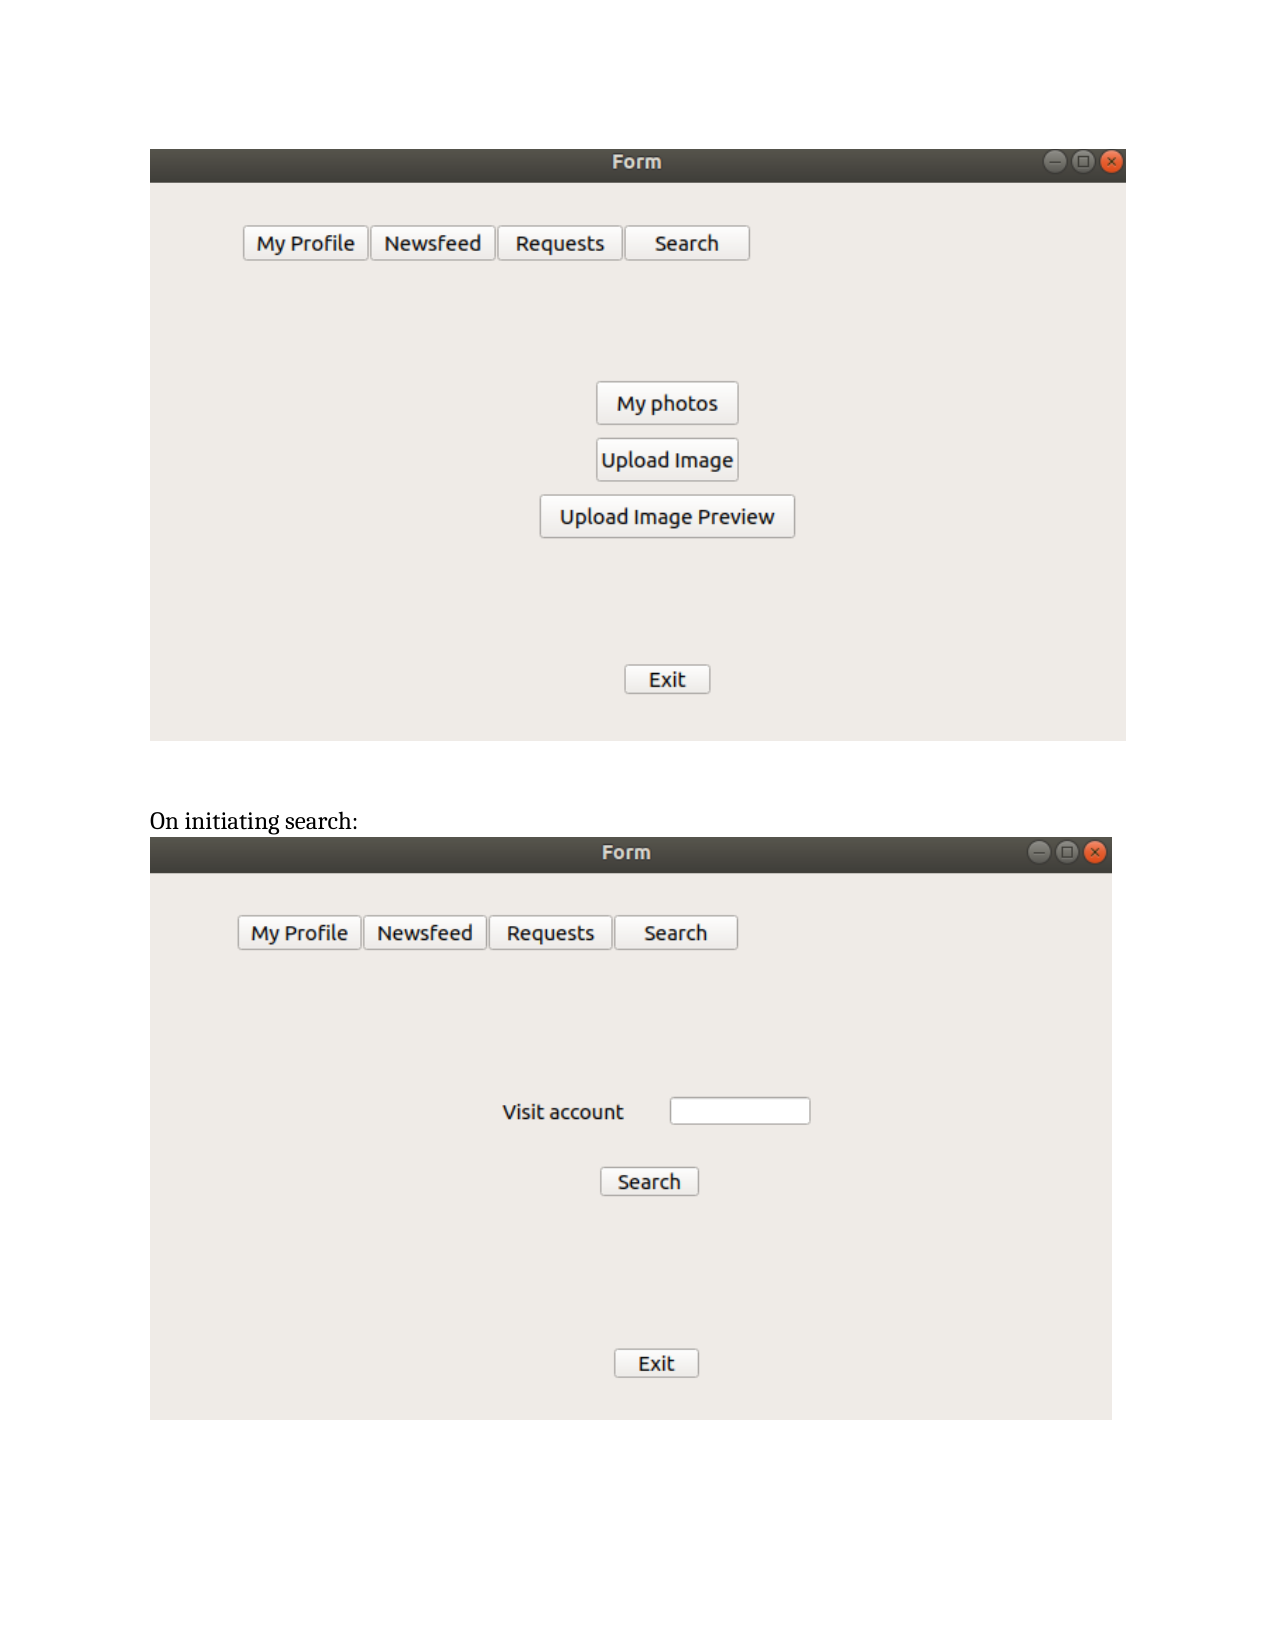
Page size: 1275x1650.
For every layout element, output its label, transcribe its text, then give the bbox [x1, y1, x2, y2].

picture [150, 149, 1126, 741]
picture [150, 837, 1112, 1420]
